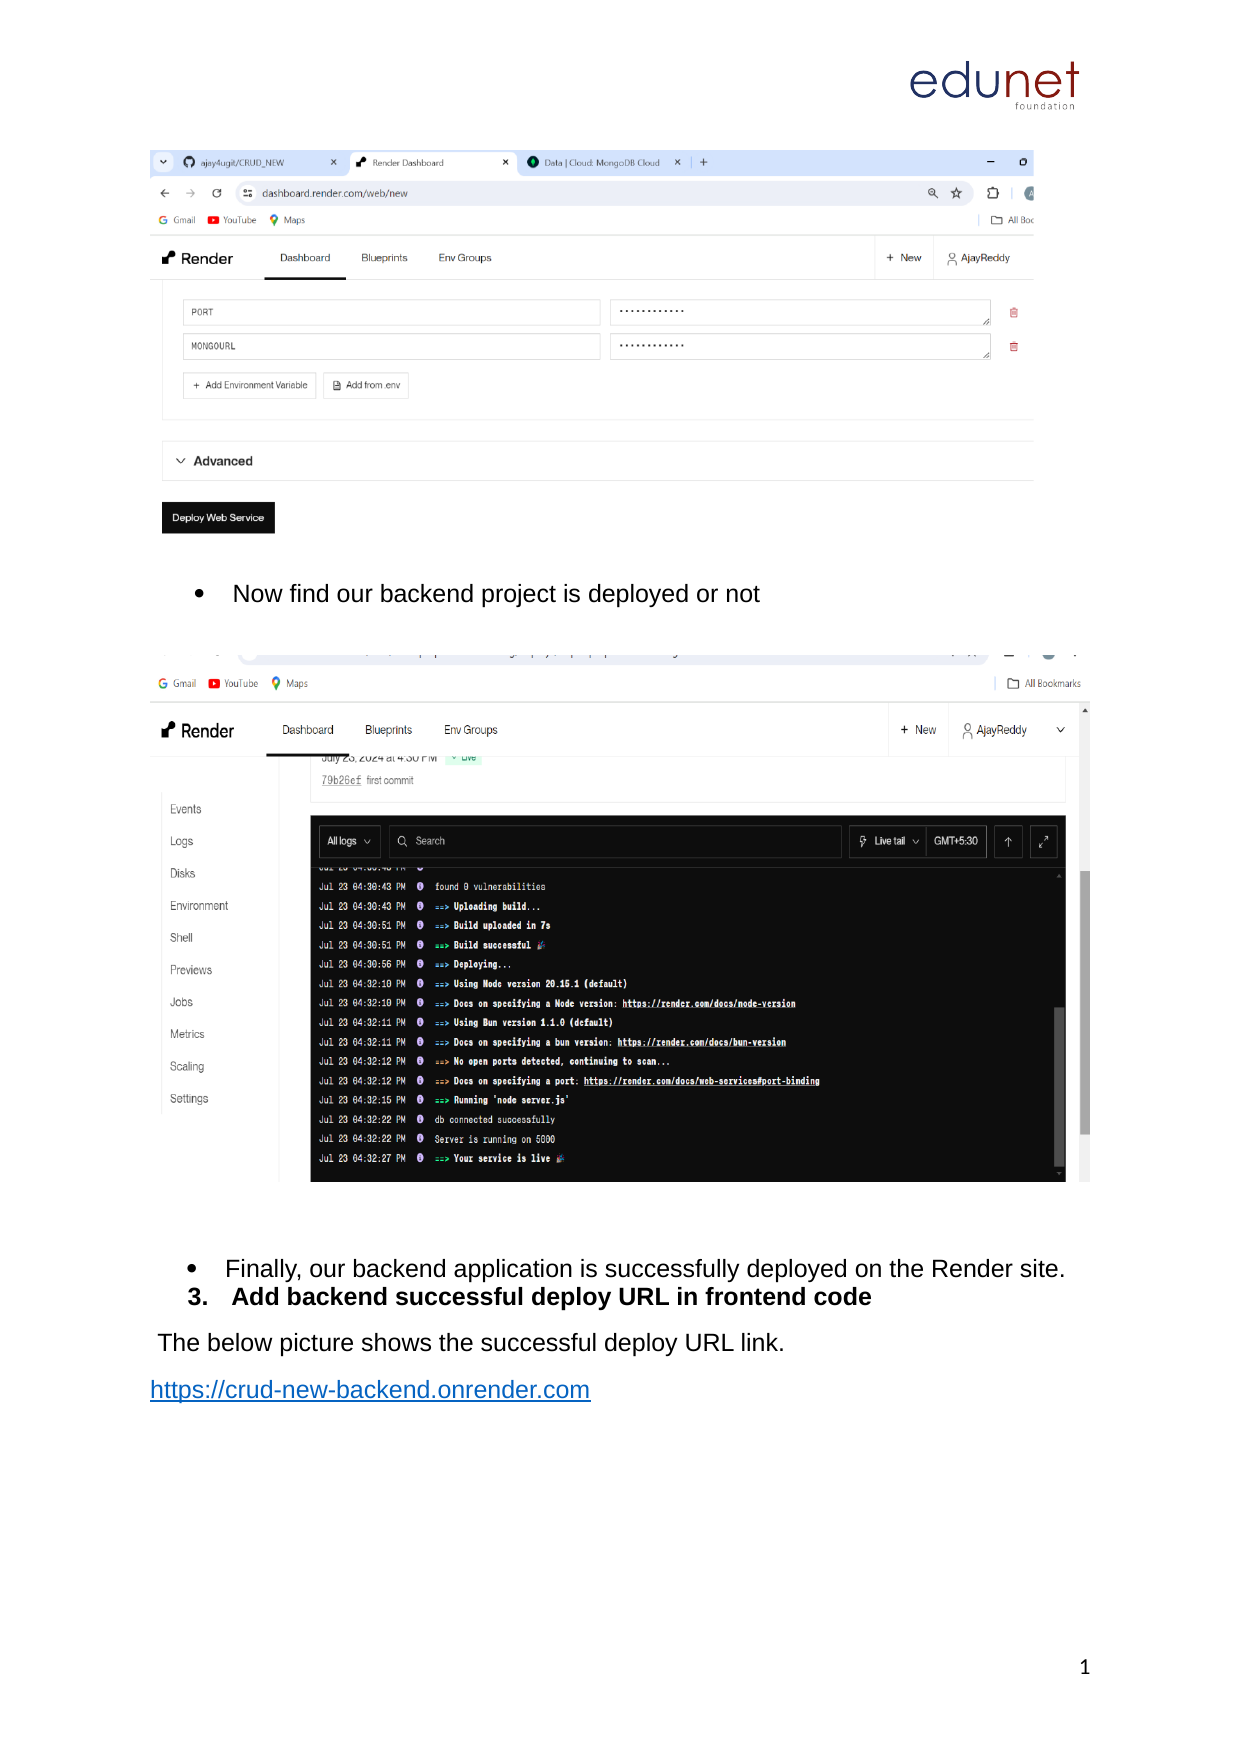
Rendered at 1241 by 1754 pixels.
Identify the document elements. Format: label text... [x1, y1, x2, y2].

list Now find our backend project is deployed or not [195, 579, 1090, 608]
picture [150, 150, 1034, 560]
list Add backend successful deploy URL in frontend code [187, 1282, 1090, 1311]
picture [903, 55, 1087, 116]
text https://crud-new-backend.onrender.com [150, 1376, 1090, 1404]
text The below picture shows the successful deploy URL link. [150, 1328, 1090, 1357]
picture [150, 655, 1090, 1182]
list Finally, our backend application is successfully deployed on the Render site. [187, 1253, 1090, 1282]
